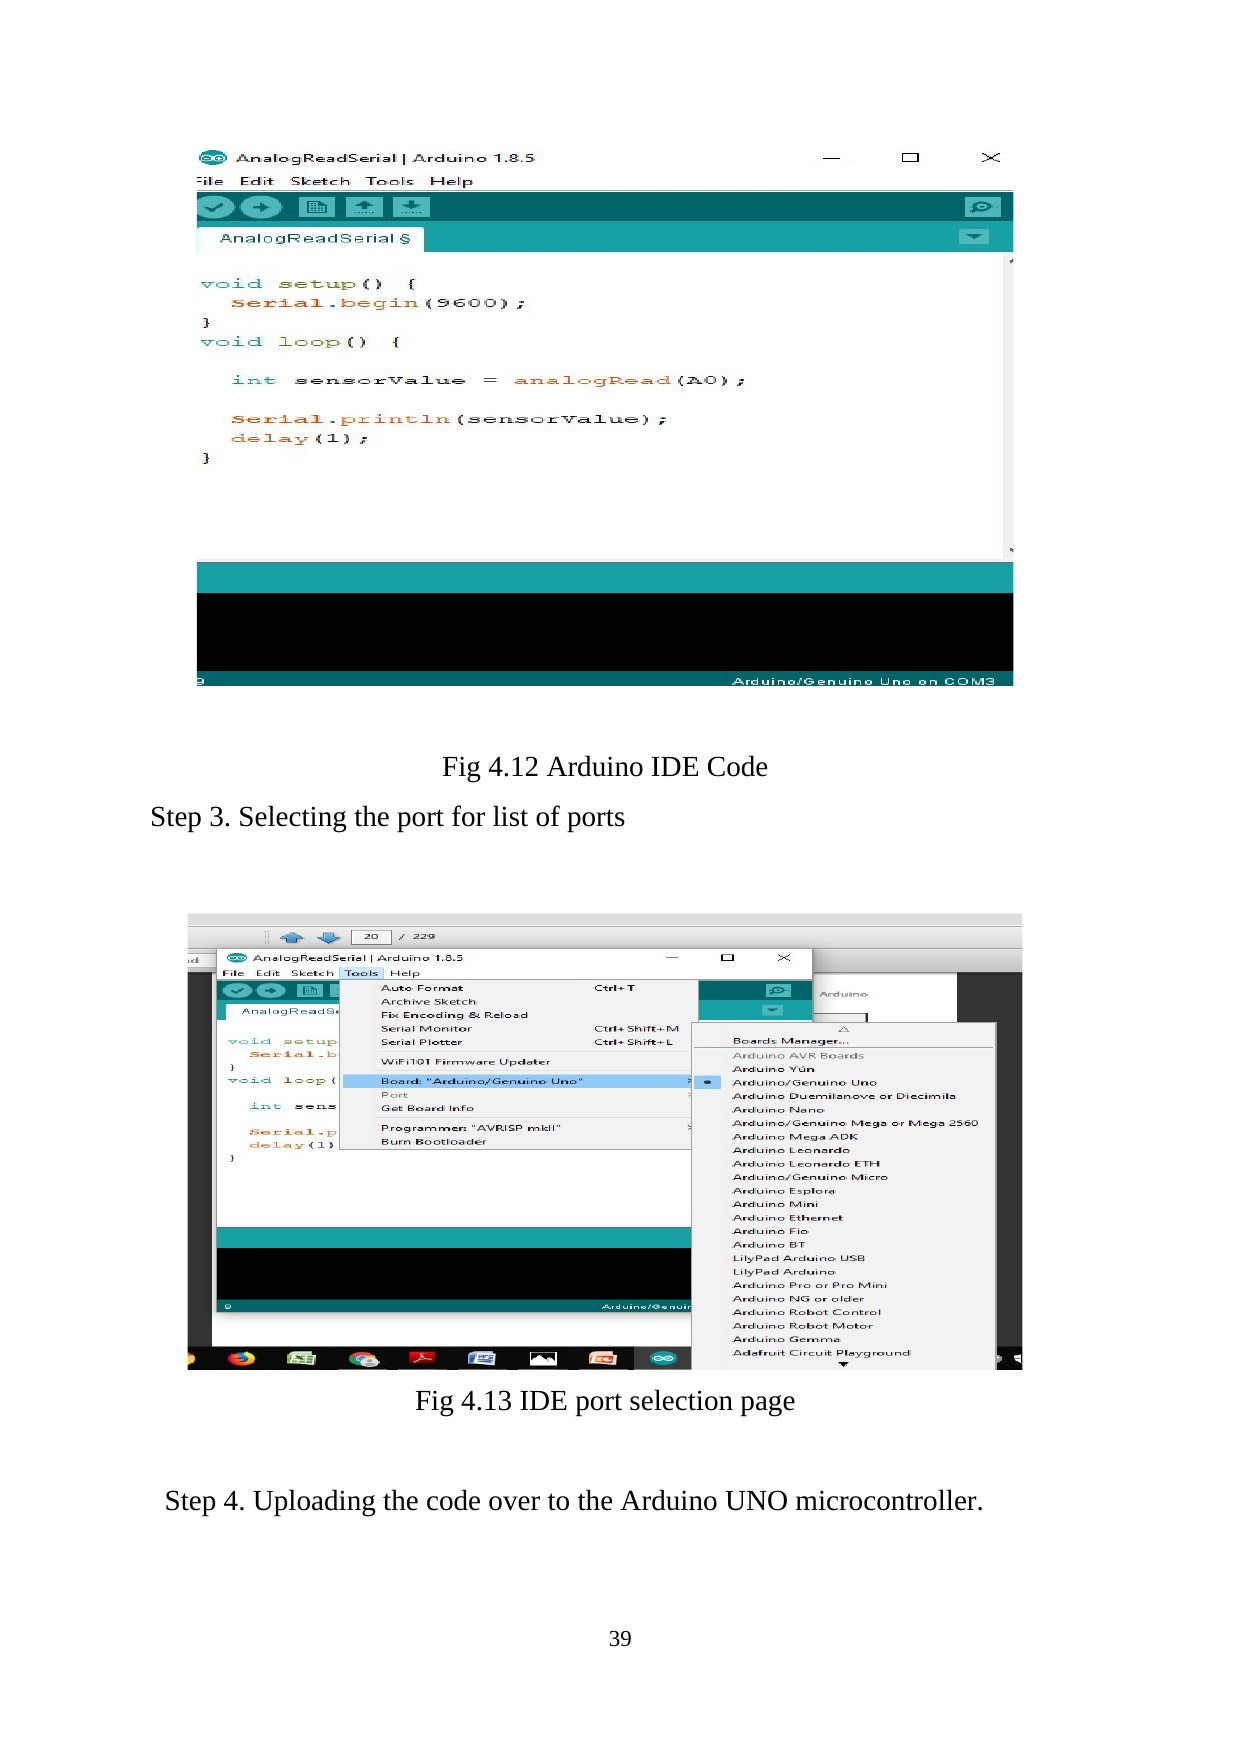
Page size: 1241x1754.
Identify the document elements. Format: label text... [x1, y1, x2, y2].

picture [196, 150, 1014, 686]
text Step 3. Selecting the port for list of ports [150, 799, 1060, 833]
text Fig 4.13 IDE port selection page [150, 1383, 1060, 1416]
picture [187, 899, 1023, 1370]
text Fig 4.12 Arduino IDE Code [150, 749, 1060, 782]
text Step 4. Uploading the code over to the Arduino UNO microcontroller. [164, 1483, 1060, 1517]
